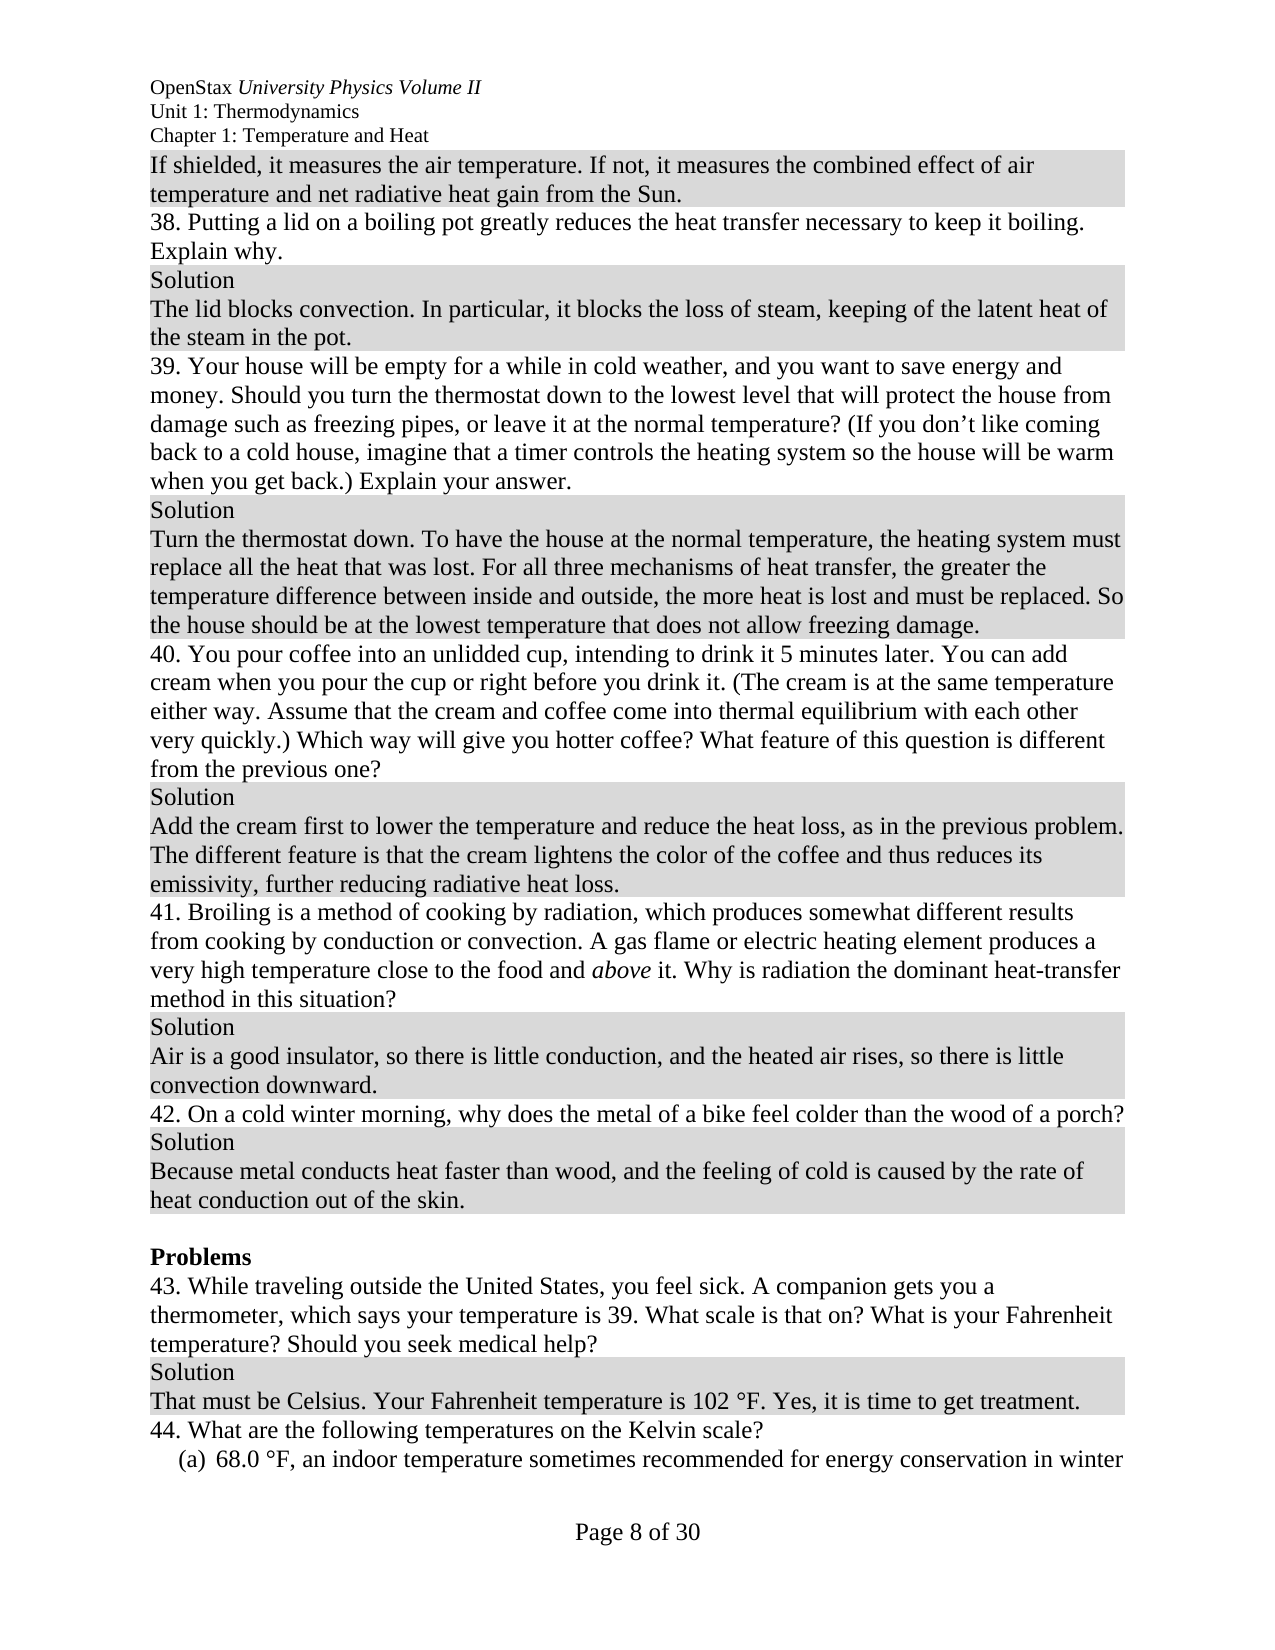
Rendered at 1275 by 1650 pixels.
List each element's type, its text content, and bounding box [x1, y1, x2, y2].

list Broiling is a method of cooking by radiation, which produces somewhat different results from cooking by conduction or convection. A gas flame or electric heating element produces a very high temperature close to the food and above it. Why is radiation the dominant heat-transfer method in this situation? [150, 897, 1125, 1012]
text Problems [150, 1242, 1125, 1271]
list 68.0 °F, an indoor temperature sometimes recommended for energy conservation in winter [178, 1444, 1125, 1480]
text Solution [150, 1357, 1125, 1386]
list While traveling outside the United States, you feel sick. A companion gets you a thermometer, which says your temperature is 39. What scale is that on? What is your Fahrenheit temperature? Should you seek medical help? [150, 1271, 1125, 1357]
text Add the cream first to lower the temperature and reduce the heat loss, as in the previous problem. The different feature is that the cream lightens the color of the coffee and thus reduces its emissivity, further reducing radiative heat loss. [150, 811, 1125, 897]
text The lid blocks convection. In particular, it blocks the loss of steam, keeping of the latent heat of the steam in the pot. [150, 294, 1125, 351]
text That must be Celsius. Your Fahrenheit temperature is 102 °F. Yes, it is time to get treatment. [150, 1386, 1125, 1415]
text Solution [150, 1127, 1125, 1156]
text Solution [150, 265, 1125, 294]
text Turn the thermostat down. To have the house at the normal temperature, the heating system must replace all the heat that was lost. For all three mechanisms of heat transfer, the greater the temperature difference between inside and outside, the more heat is lost and must be replaced. So the house should be at the lowest temperature that does not allow freezing damage. [150, 524, 1125, 639]
list What are the following temperatures on the Kelvin scale? [150, 1415, 1125, 1444]
list You pour coffee into an unlidded cup, intending to drink it 5 minutes later. You can add cream when you pour the cup or right before you drink it. (The cream is at the same temperature either way. Assume that the cream and coffee come into thermal equilibrium with each other very quickly.) Which way will give you hotter coffee? What feature of this question is different from the previous one? [150, 639, 1125, 782]
text Solution [150, 495, 1125, 524]
list Your house will be empty for a while in cold weather, and you want to save energy and money. Should you turn the thermostat down to the lowest level that will protect the house from damage such as freezing pipes, or leave it at the normal temperature? (If you don’t like coming back to a cold house, imagine that a timer controls the heating system so the house will be warm when you get back.) Explain your answer. [150, 351, 1125, 495]
list Putting a lid on a boiling pot greatly reduces the heat transfer necessary to keep it boiling. Explain why. [150, 207, 1125, 265]
text Solution [150, 1012, 1125, 1041]
text Solution [150, 782, 1125, 811]
text If shielded, it measures the air temperature. If not, it measures the combined effect of air temperature and net radiative heat gain from the Sun. [150, 150, 1125, 207]
text Air is a good insulator, so there is little conduction, and the heated air rises, so there is little convection downward. [150, 1041, 1125, 1099]
list On a cold winter morning, why does the metal of a bike feel colder than the wood of a porch? [150, 1099, 1125, 1127]
text Because metal conducts heat faster than wood, and the feeling of cold is caused by the rate of heat conduction out of the skin. [150, 1156, 1125, 1214]
